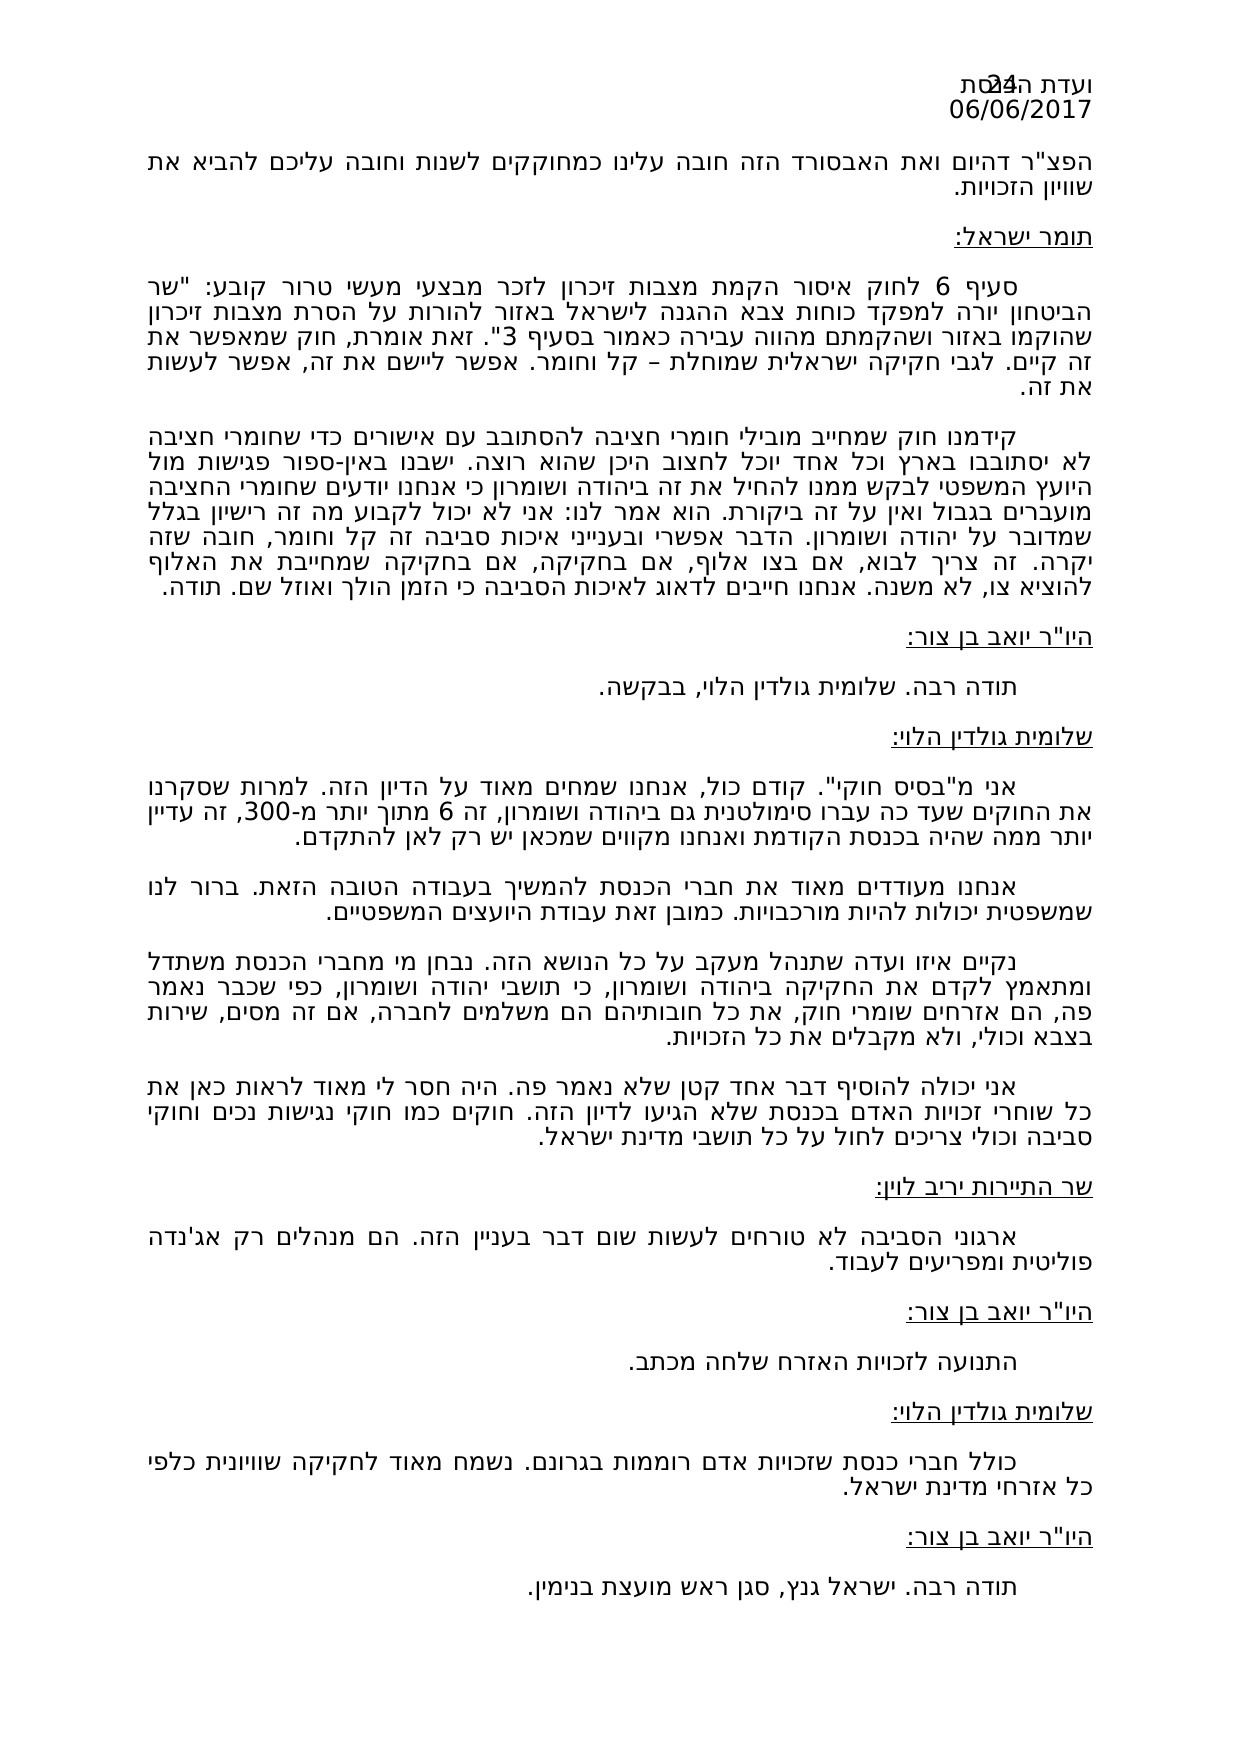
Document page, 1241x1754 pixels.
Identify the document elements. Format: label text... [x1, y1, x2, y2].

text אני יכולה להוסיף דבר אחד קטן שלא נאמר פה. היה חסר לי מאוד לראות כאן את כל שוחרי זכויות האדם בכנסת שלא הגיעו לדיון הזה. חוקים כמו חוקי נגישות נכים וחוקי סביבה וכולי צריכים לחול על כל תושבי מדינת ישראל. [147, 1075, 1093, 1150]
text שלומית גולדין הלוי: [147, 1400, 1093, 1425]
text קידמנו חוק שמחייב מובילי חומרי חציבה להסתובב עם אישורים כדי שחומרי חציבה לא יסתובבו בארץ וכל אחד יוכל לחצוב היכן שהוא רוצה. ישבנו באין-ספור פגישות מול היועץ המשפטי לבקש ממנו להחיל את זה ביהודה ושומרון כי אנחנו יודעים שחומרי החציבה מועברים בגבול ואין על זה ביקורת. הוא אמר לנו: אני לא יכול לקבוע מה זה רישיון בגלל שמדובר על יהודה ושומרון. הדבר אפשרי ובענייני איכות סביבה זה קל וחומר, חובה שזה יקרה. זה צריך לבוא, אם בצו אלוף, אם בחקיקה, אם בחקיקה שמחייבת את האלוף להוציא צו, לא משנה. אנחנו חייבים לדאוג לאיכות הסביבה כי הזמן הולך ואוזל שם. תודה. [147, 425, 1093, 600]
text נקיים איזו ועדה שתנהל מעקב על כל הנושא הזה. נבחן מי מחברי הכנסת משתדל ומתאמץ לקדם את החקיקה ביהודה ושומרון, כי תושבי יהודה ושומרון, כפי שכבר נאמר פה, הם אזרחים שומרי חוק, את כל חובותיהם הם משלמים לחברה, אם זה מסים, שירות בצבא וכולי, ולא מקבלים את כל הזכויות. [147, 950, 1093, 1050]
text היו"ר יואב בן צור: [147, 625, 1093, 650]
text אנחנו מעודדים מאוד את חברי הכנסת להמשיך בעבודה הטובה הזאת. ברור לנו שמשפטית יכולות להיות מורכבויות. כמובן זאת עבודת היועצים המשפטיים. [147, 875, 1093, 925]
text היו"ר יואב בן צור: [147, 1300, 1093, 1325]
text שלומית גולדין הלוי: [147, 725, 1093, 750]
text תומר ישראל: [147, 225, 1093, 250]
text אני מ"בסיס חוקי". קודם כול, אנחנו שמחים מאוד על הדיון הזה. למרות שסקרנו את החוקים שעד כה עברו סימולטנית גם ביהודה ושומרון, זה 6 מתוך יותר מ-300, זה עדיין יותר ממה שהיה בכנסת הקודמת ואנחנו מקווים שמכאן יש רק לאן להתקדם. [147, 775, 1093, 850]
text היו"ר יואב בן צור: [147, 1525, 1093, 1550]
text ארגוני הסביבה לא טורחים לעשות שום דבר בעניין הזה. הם מנהלים רק אג'נדה פוליטית ומפריעים לעבוד. [147, 1225, 1093, 1275]
text תודה רבה. שלומית גולדין הלוי, בבקשה. [147, 675, 1093, 700]
text תודה רבה. ישראל גנץ, סגן ראש מועצת בנימין. [147, 1575, 1093, 1600]
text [147, 150, 1093, 200]
text סעיף 6 לחוק איסור הקמת מצבות זיכרון לזכר מבצעי מעשי טרור קובע: "שר הביטחון יורה למפקד כוחות צבא ההגנה לישראל באזור להורות על הסרת מצבות זיכרון שהוקמו באזור ושהקמתם מהווה עבירה כאמור בסעיף 3". זאת אומרת, חוק שמאפשר את זה קיים. לגבי חקיקה ישראלית שמוחלת – קל וחומר. אפשר ליישם את זה, אפשר לעשות את זה. [147, 275, 1093, 400]
text התנועה לזכויות האזרח שלחה מכתב. [147, 1350, 1093, 1375]
text כולל חברי כנסת שזכויות אדם רוממות בגרונם. נשמח מאוד לחקיקה שוויונית כלפי כל אזרחי מדינת ישראל. [147, 1450, 1093, 1500]
text שר התיירות יריב לוין: [147, 1175, 1093, 1200]
